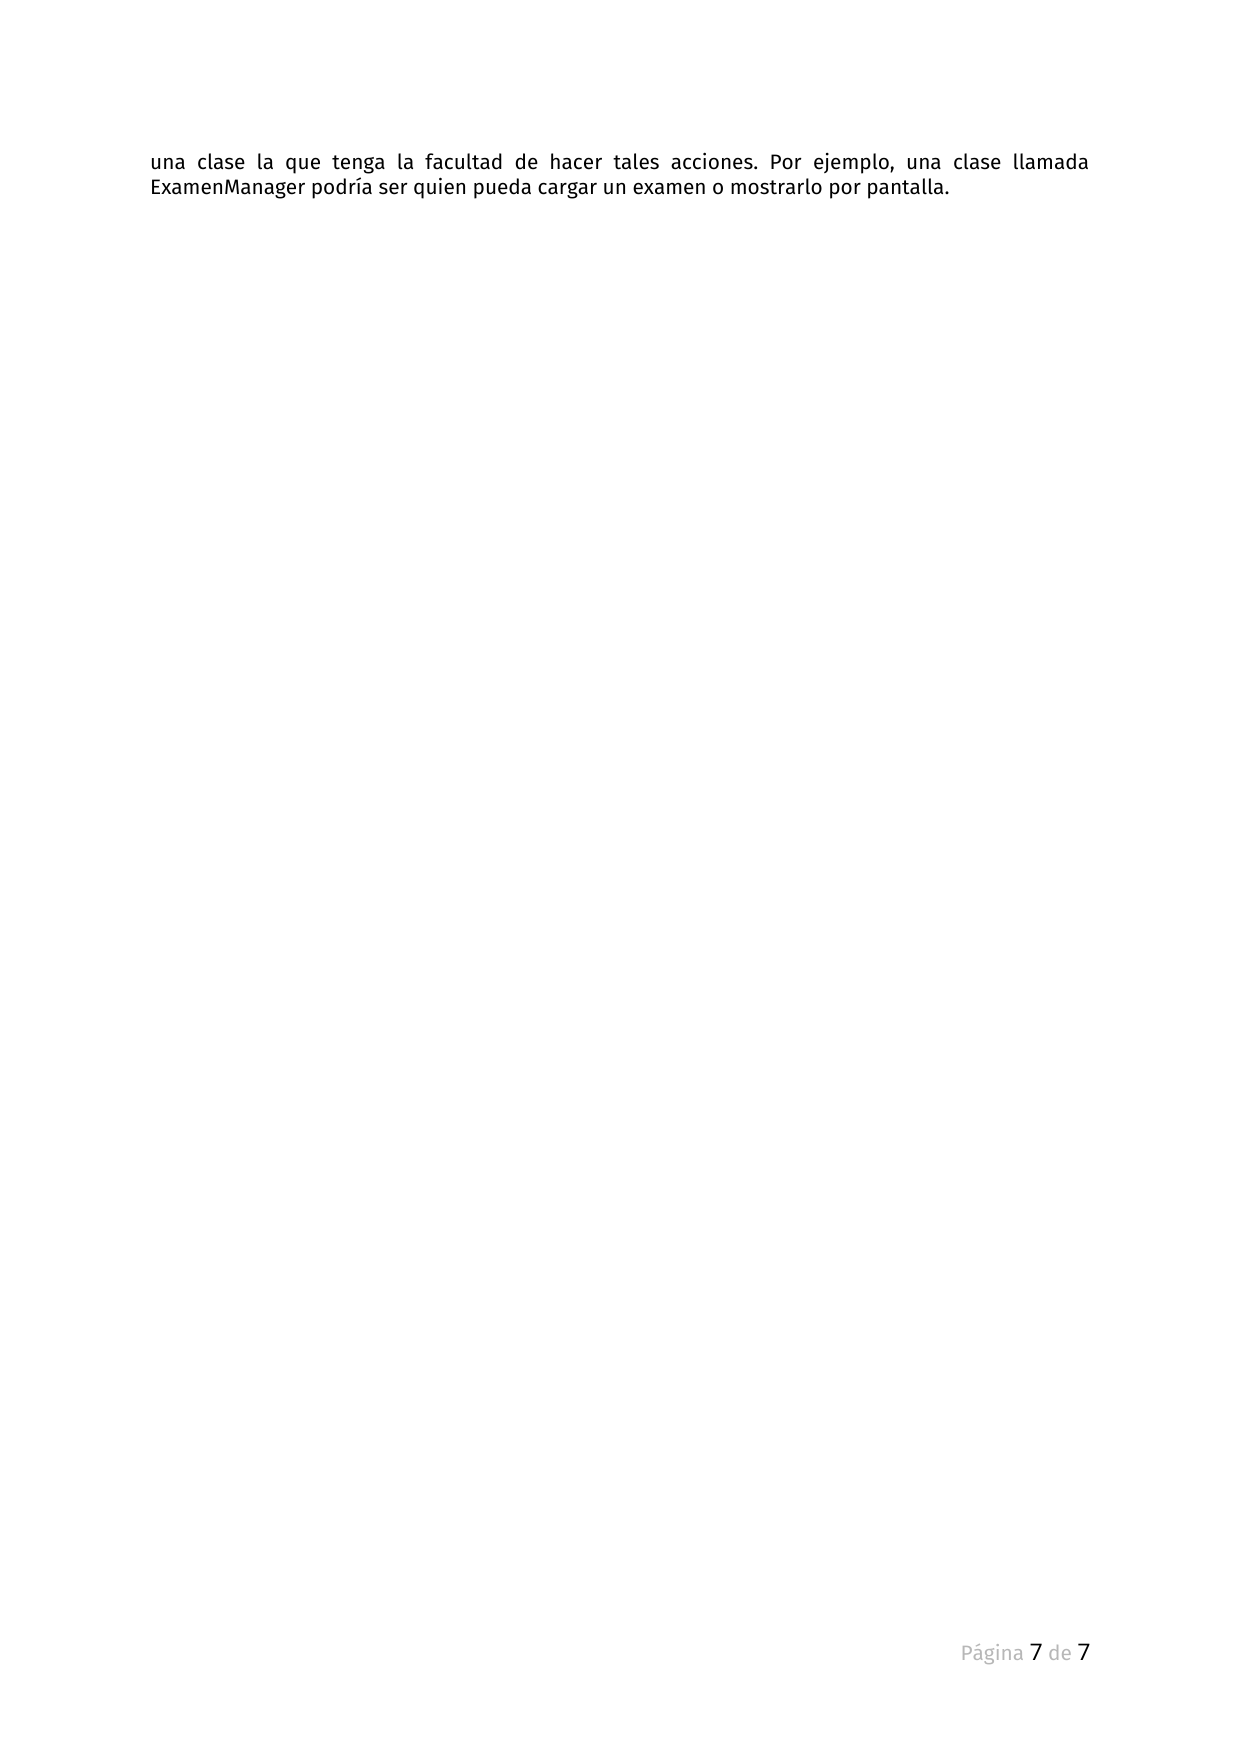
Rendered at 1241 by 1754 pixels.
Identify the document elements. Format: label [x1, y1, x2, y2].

text [150, 150, 1090, 200]
